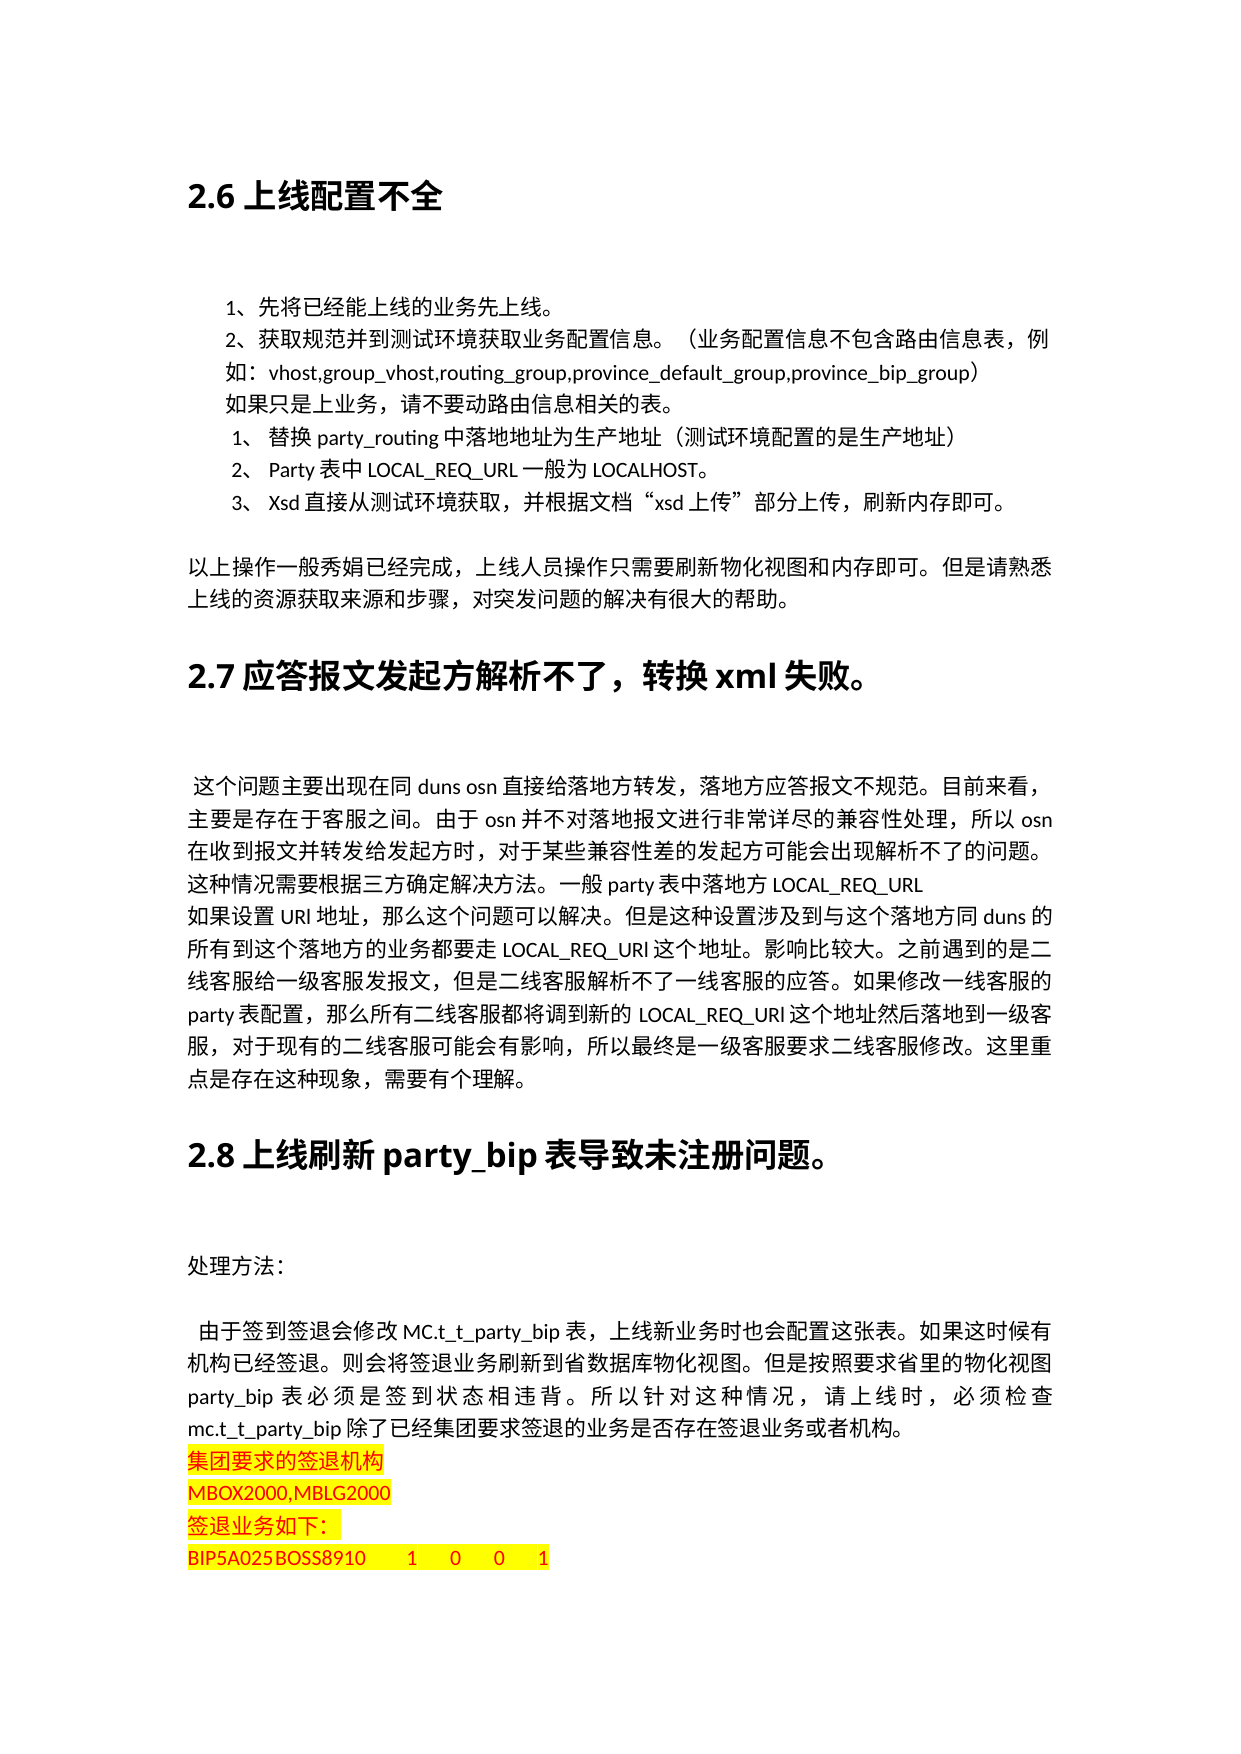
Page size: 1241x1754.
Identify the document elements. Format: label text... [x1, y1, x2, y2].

text 这个问题主要出现在同duns osn直接给落地方转发，落地方应答报文不规范。目前来看，主要是存在于客服之间。由于osn并不对落地报文进行非常详尽的兼容性处理，所以osn在收到报文并转发给发起方时，对于某些兼容性差的发起方可能会出现解析不了的问题。这种情况需要根据三方确定解决方法。一般party表中落地方LOCAL_REQ_URL [187, 769, 1053, 899]
subtitle 2.6 上线配置不全 [187, 162, 1053, 227]
text 由于签到签退会修改MC.t_t_party_bip表，上线新业务时也会配置这张表。如果这时候有机构已经签退。则会将签退业务刷新到省数据库物化视图。但是按照要求省里的物化视图party_bip表必须是签到状态相违背。所以针对这种情况，请上线时，必须检查mc.t_t_party_bip除了已经集团要求签退的业务是否存在签退业务或者机构。 [187, 1313, 1053, 1443]
text BIP5A025 BOSS8910 1 0 0 1 [187, 1541, 1053, 1573]
text MBOX2000,MBLG2000 [187, 1476, 1053, 1508]
list 1、先将已经能上线的业务先上线。 [225, 289, 1053, 322]
subtitle 2.8上线刷新party_bip表导致未注册问题。 [187, 1121, 1053, 1186]
text 签退业务如下： [187, 1508, 1053, 1541]
list 替换party_routing中落地地址为生产地址（测试环境配置的是生产地址） [231, 419, 1053, 452]
text 以上操作一般秀娟已经完成，上线人员操作只需要刷新物化视图和内存即可。但是请熟悉上线的资源获取来源和步骤，对突发问题的解决有很大的帮助。 [187, 549, 1053, 614]
subtitle 2.7应答报文发起方解析不了，转换xml失败。 [187, 641, 1053, 706]
list Xsd直接从测试环境获取，并根据文档“xsd上传”部分上传，刷新内存即可。 [231, 484, 1053, 517]
text 如果设置URl地址，那么这个问题可以解决。但是这种设置涉及到与这个落地方同duns的所有到这个落地方的业务都要走LOCAL_REQ_URl这个地址。影响比较大。之前遇到的是二线客服给一级客服发报文，但是二线客服解析不了一线客服的应答。如果修改一线客服的party表配置，那么所有二线客服都将调到新的 LOCAL_REQ_URl这个地址然后落地到一级客服，对于现有的二线客服可能会有影响，所以最终是一级客服要求二线客服修改。这里重点是存在这种现象，需要有个理解。 [187, 899, 1053, 1094]
text 集团要求的签退机构 [187, 1443, 1053, 1476]
list 如果只是上业务，请不要动路由信息相关的表。 [225, 387, 1053, 419]
text 处理方法： [187, 1248, 1053, 1281]
list Party表中LOCAL_REQ_URL一般为LOCALHOST。 [231, 452, 1053, 484]
list 2、获取规范并到测试环境获取业务配置信息。（业务配置信息不包含路由信息表，例如：vhost,group_vhost,routing_group,province_default_group,province_bip_group） [225, 322, 1053, 387]
